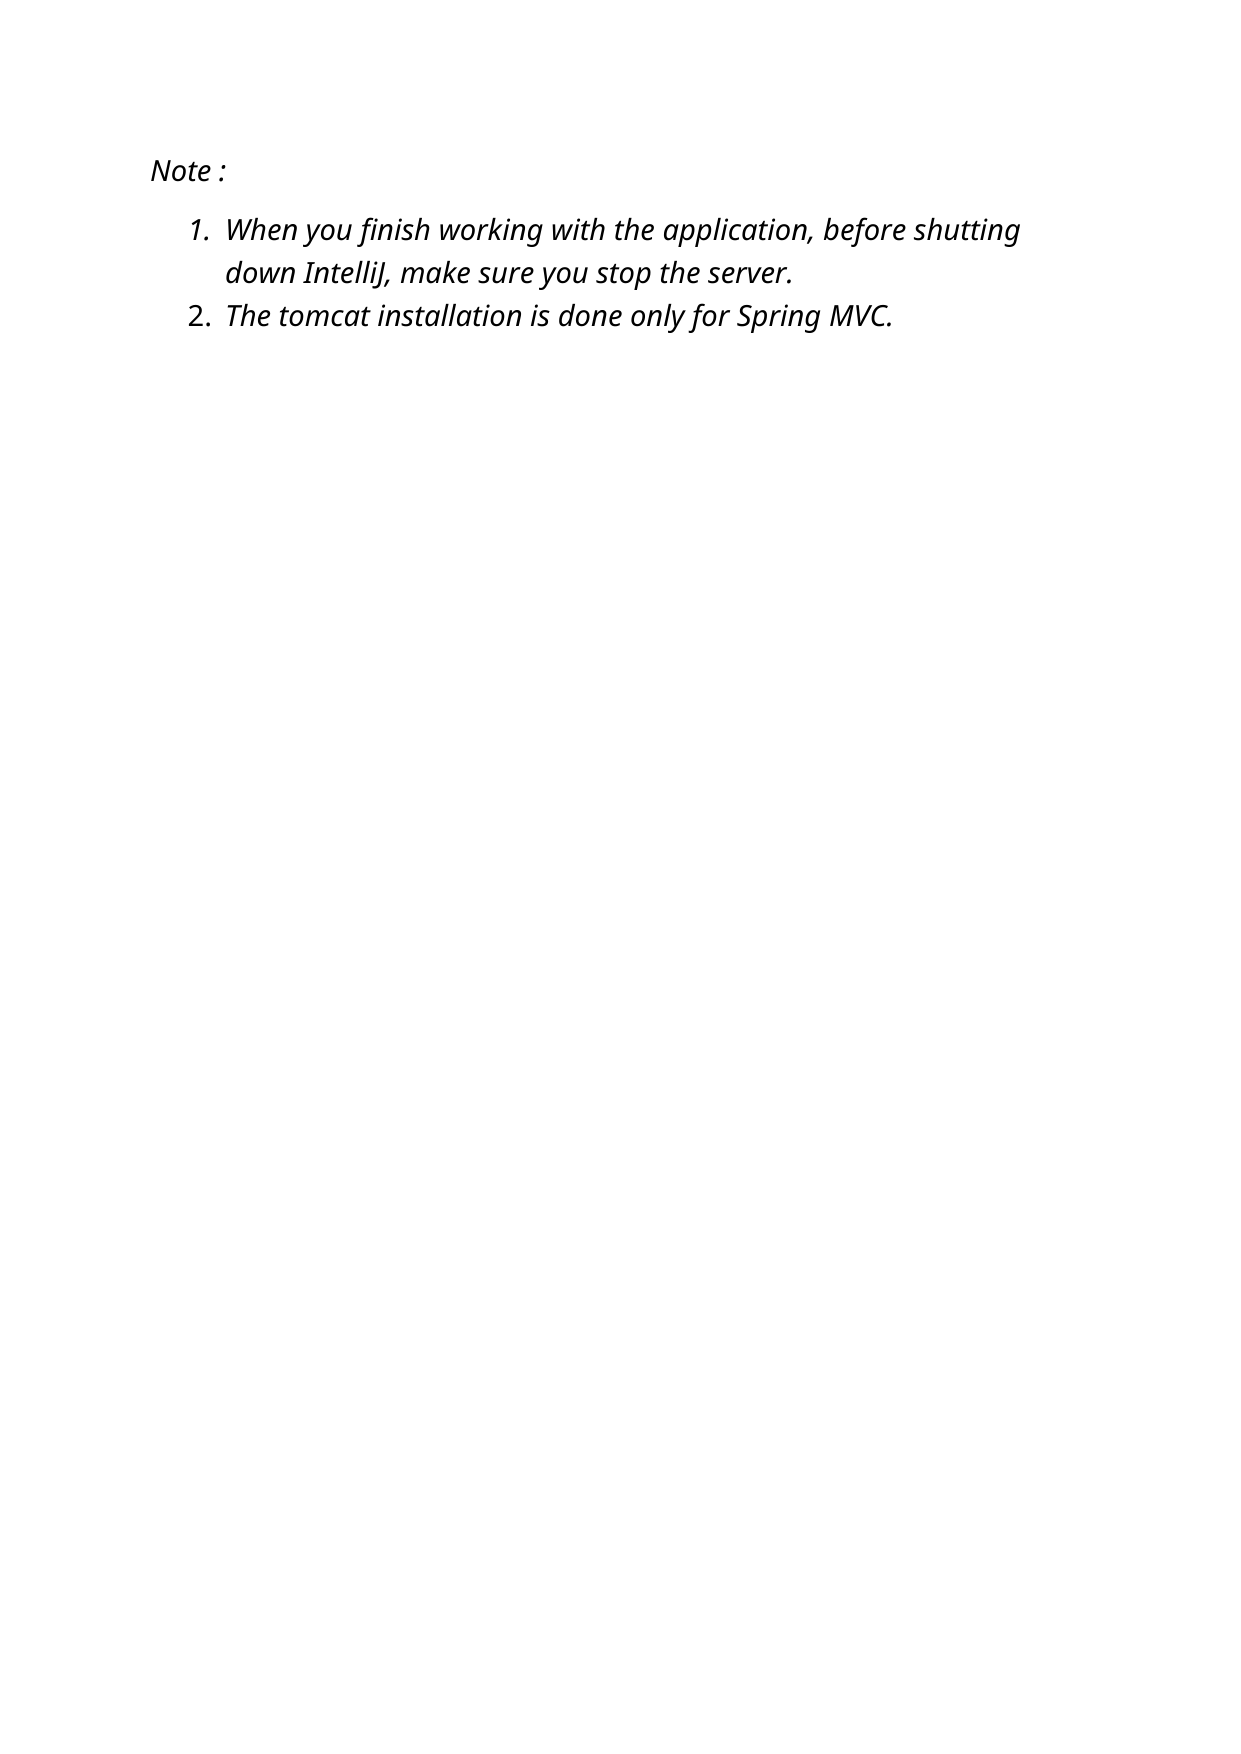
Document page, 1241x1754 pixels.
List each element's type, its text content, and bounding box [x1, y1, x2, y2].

list The tomcat installation is done only for Spring MVC. [187, 295, 1090, 335]
text Note : [150, 150, 1090, 190]
list When you finish working with the application, before shutting down IntelliJ, make sure you stop the server. [187, 209, 1090, 292]
